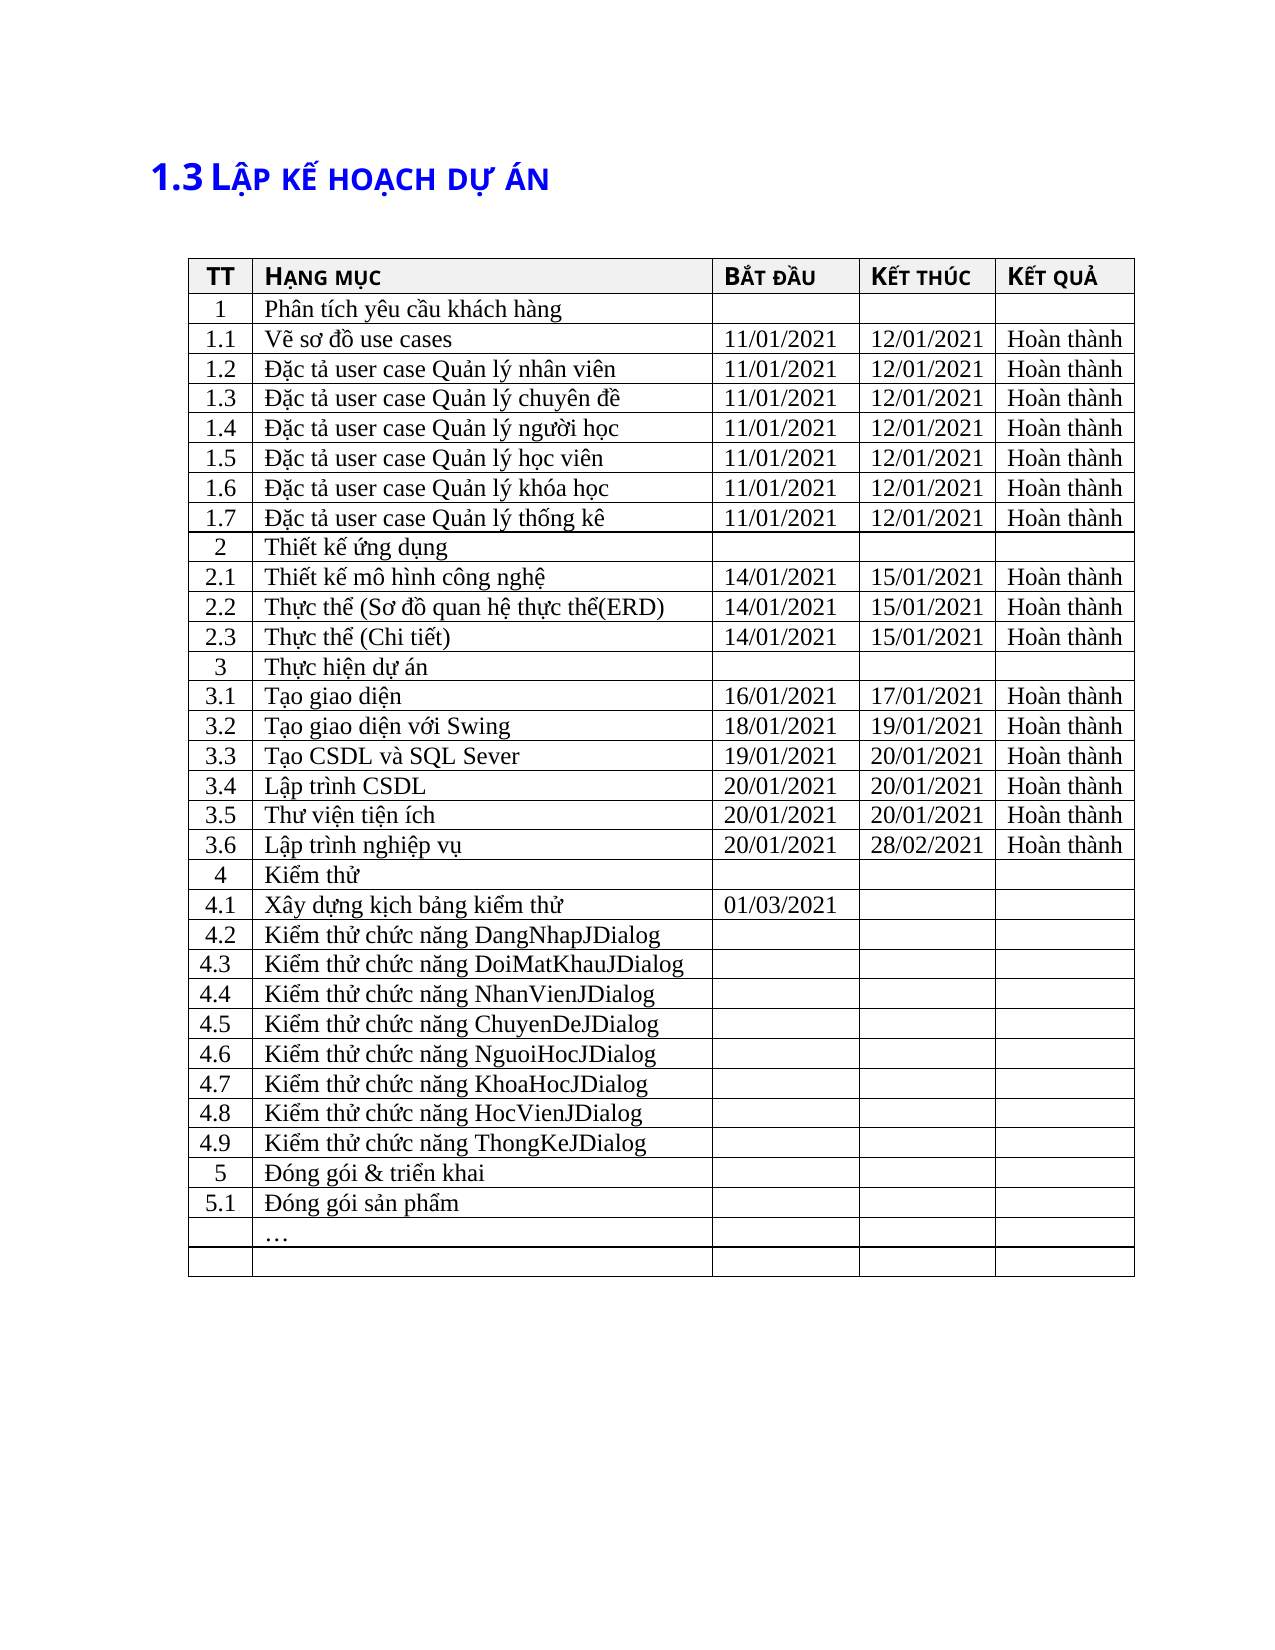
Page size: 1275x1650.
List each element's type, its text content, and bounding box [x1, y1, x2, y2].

table_cell Kiểm thử [253, 860, 712, 889]
table_cell [996, 1218, 1134, 1246]
table_cell [996, 1039, 1134, 1068]
table_cell [860, 294, 995, 323]
table_cell 3.3 [189, 741, 252, 770]
table_cell Đặc tả user case Quản lý chuyên đề [253, 384, 712, 412]
table_cell Kiểm thử chức năng DoiMatKhauJDialog [253, 950, 712, 978]
table_cell Kiểm thử chức năng ChuyenDeJDialog [253, 1009, 712, 1038]
table_cell 11/01/2021 [713, 354, 859, 382]
table_cell Thư viện tiện ích [253, 801, 712, 829]
table_cell 1.7 [189, 503, 252, 531]
table_cell Đóng gói & triển khai [253, 1158, 712, 1187]
table_cell Hoàn thành [996, 830, 1134, 859]
table_cell [996, 890, 1134, 919]
table_cell [996, 294, 1134, 323]
table_cell Đặc tả user case Quản lý nhân viên [253, 354, 712, 382]
table_cell 4.6 [189, 1039, 252, 1068]
table_cell Kiểm thử chức năng DangNhapJDialog [253, 920, 712, 948]
table_cell 12/01/2021 [860, 443, 995, 472]
table_cell [253, 1248, 712, 1276]
table_cell Xây dựng kịch bảng kiểm thử [253, 890, 712, 919]
table_cell 11/01/2021 [713, 443, 859, 472]
table_cell 12/01/2021 [860, 324, 995, 353]
table_cell [860, 533, 995, 561]
table_cell 5 [189, 1158, 252, 1187]
table_cell Kiểm thử chức năng HocVienJDialog [253, 1099, 712, 1127]
table_cell 4 [189, 860, 252, 889]
table_cell 20/01/2021 [713, 771, 859, 799]
table_cell [860, 1069, 995, 1097]
table_cell Lập trình nghiệp vụ [253, 830, 712, 859]
table_cell [996, 533, 1134, 561]
table_cell [996, 1188, 1134, 1217]
table_cell [860, 1099, 995, 1127]
table_cell 12/01/2021 [860, 503, 995, 531]
table_cell 4.9 [189, 1128, 252, 1157]
table_cell [713, 1069, 859, 1097]
table_cell 2.1 [189, 562, 252, 591]
table_cell 3.2 [189, 711, 252, 740]
table_cell Kiểm thử chức năng NguoiHocJDialog [253, 1039, 712, 1068]
table_cell Lập trình CSDL [253, 771, 712, 799]
subtitle Lập kế hoạch dự án [150, 150, 1125, 201]
table_header TT [189, 259, 252, 293]
table_cell [860, 1188, 995, 1217]
table_cell [860, 652, 995, 680]
table_cell 1.3 [189, 384, 252, 412]
table_cell 1.2 [189, 354, 252, 382]
table_cell [996, 652, 1134, 680]
table_cell [996, 1009, 1134, 1038]
table_cell 4.3 [189, 950, 252, 978]
table_cell [713, 1158, 859, 1187]
table_cell [996, 1248, 1134, 1276]
table_cell Hoàn thành [996, 771, 1134, 799]
table_header Bắt đầu [713, 259, 859, 293]
table_cell Thực thể (Sơ đồ quan hệ thực thể(ERD) [253, 592, 712, 621]
table_cell Hoàn thành [996, 354, 1134, 382]
table_cell Kiểm thử chức năng NhanVienJDialog [253, 979, 712, 1008]
table_cell 12/01/2021 [860, 384, 995, 412]
table_cell Đặc tả user case Quản lý khóa học [253, 473, 712, 502]
table_cell 5.1 [189, 1188, 252, 1217]
table_cell Hoàn thành [996, 324, 1134, 353]
table_cell Thiết kế ứng dụng [253, 533, 712, 561]
table_cell 14/01/2021 [713, 622, 859, 651]
table_cell Hoàn thành [996, 503, 1134, 531]
table_cell [860, 1009, 995, 1038]
table_cell [860, 890, 995, 919]
table_cell [996, 979, 1134, 1008]
table_cell Hoàn thành [996, 741, 1134, 770]
table_cell [996, 1099, 1134, 1127]
table_cell 2 [189, 533, 252, 561]
table_cell 12/01/2021 [860, 413, 995, 442]
table_cell [713, 950, 859, 978]
table_cell 15/01/2021 [860, 622, 995, 651]
table_cell Đặc tả user case Quản lý thống kê [253, 503, 712, 531]
table_cell Hoàn thành [996, 801, 1134, 829]
table_cell Tạo giao diện với Swing [253, 711, 712, 740]
table_cell 20/01/2021 [713, 801, 859, 829]
table_cell 4.1 [189, 890, 252, 919]
table_cell 4.2 [189, 920, 252, 948]
table_header Kết thúc [860, 259, 995, 293]
table_cell [713, 979, 859, 1008]
table_cell [860, 979, 995, 1008]
table_cell Kiểm thử chức năng KhoaHocJDialog [253, 1069, 712, 1097]
table_cell 17/01/2021 [860, 681, 995, 710]
table_cell [860, 1039, 995, 1068]
table_cell 2.2 [189, 592, 252, 621]
table_cell [860, 860, 995, 889]
table_cell [713, 533, 859, 561]
table_cell 01/03/2021 [713, 890, 859, 919]
table_cell 3.5 [189, 801, 252, 829]
table_cell Tạo giao diện [253, 681, 712, 710]
table_cell 14/01/2021 [713, 562, 859, 591]
table_header Hạng mục [253, 259, 712, 293]
table_cell 4.8 [189, 1099, 252, 1127]
table_cell [996, 1158, 1134, 1187]
table_cell 3 [189, 652, 252, 680]
table_cell [713, 652, 859, 680]
table_cell [996, 1128, 1134, 1157]
table_cell Kiểm thử chức năng ThongKeJDialog [253, 1128, 712, 1157]
table_cell [713, 1039, 859, 1068]
table_cell [996, 860, 1134, 889]
table_cell [996, 1069, 1134, 1097]
table_cell 4.5 [189, 1009, 252, 1038]
table_cell 1.6 [189, 473, 252, 502]
table_cell 11/01/2021 [713, 503, 859, 531]
table_cell [860, 950, 995, 978]
table_cell [713, 1248, 859, 1276]
table_cell 4.4 [189, 979, 252, 1008]
table_cell [860, 1218, 995, 1246]
table_cell 20/01/2021 [860, 741, 995, 770]
table_cell 11/01/2021 [713, 384, 859, 412]
table_cell [713, 1099, 859, 1127]
table_cell [713, 1128, 859, 1157]
table_cell Thực hiện dự án [253, 652, 712, 680]
table_cell Hoàn thành [996, 413, 1134, 442]
table_cell [713, 920, 859, 948]
table_cell Hoàn thành [996, 443, 1134, 472]
table_cell … [253, 1218, 712, 1246]
table_cell Tạo CSDL và SQL Sever [253, 741, 712, 770]
table_cell [860, 920, 995, 948]
table_cell [713, 1188, 859, 1217]
table_cell Vẽ sơ đồ use cases [253, 324, 712, 353]
table_cell [713, 860, 859, 889]
table_cell Hoàn thành [996, 711, 1134, 740]
table_cell 1 [189, 294, 252, 323]
table_cell Hoàn thành [996, 384, 1134, 412]
table_cell [713, 1218, 859, 1246]
table_cell 20/01/2021 [713, 830, 859, 859]
table_cell [189, 1248, 252, 1276]
table_cell 1.1 [189, 324, 252, 353]
table_cell Hoàn thành [996, 592, 1134, 621]
table_cell Hoàn thành [996, 681, 1134, 710]
table_cell 12/01/2021 [860, 473, 995, 502]
table_cell 12/01/2021 [860, 354, 995, 382]
table_cell [860, 1248, 995, 1276]
table_cell 15/01/2021 [860, 562, 995, 591]
table_cell 11/01/2021 [713, 413, 859, 442]
table_cell Hoàn thành [996, 622, 1134, 651]
table_cell Phân tích yêu cầu khách hàng [253, 294, 712, 323]
table_cell 11/01/2021 [713, 473, 859, 502]
table_cell [189, 1218, 252, 1246]
table_cell 15/01/2021 [860, 592, 995, 621]
table_cell Hoàn thành [996, 473, 1134, 502]
table_cell 28/02/2021 [860, 830, 995, 859]
table_cell Đóng gói sản phẩm [253, 1188, 712, 1217]
table_cell 19/01/2021 [713, 741, 859, 770]
table_cell [713, 294, 859, 323]
table_cell Thực thể (Chi tiết) [253, 622, 712, 651]
table_cell 20/01/2021 [860, 801, 995, 829]
table_cell 11/01/2021 [713, 324, 859, 353]
table_cell 1.4 [189, 413, 252, 442]
table_cell Thiết kế mô hình công nghệ [253, 562, 712, 591]
table_cell [860, 1128, 995, 1157]
table_cell 3.4 [189, 771, 252, 799]
table_cell 20/01/2021 [860, 771, 995, 799]
table_cell 2.3 [189, 622, 252, 651]
table_cell 1.5 [189, 443, 252, 472]
table_cell 14/01/2021 [713, 592, 859, 621]
table_cell [860, 1158, 995, 1187]
table_cell 3.6 [189, 830, 252, 859]
table_header Kết quả [996, 259, 1134, 293]
table_cell [713, 1009, 859, 1038]
table_cell 16/01/2021 [713, 681, 859, 710]
table_cell 3.1 [189, 681, 252, 710]
table_cell 4.7 [189, 1069, 252, 1097]
table_cell Hoàn thành [996, 562, 1134, 591]
table_cell Đặc tả user case Quản lý người học [253, 413, 712, 442]
table_cell Đặc tả user case Quản lý học viên [253, 443, 712, 472]
table_cell [996, 920, 1134, 948]
table_cell [996, 950, 1134, 978]
table_cell 19/01/2021 [860, 711, 995, 740]
table_cell 18/01/2021 [713, 711, 859, 740]
